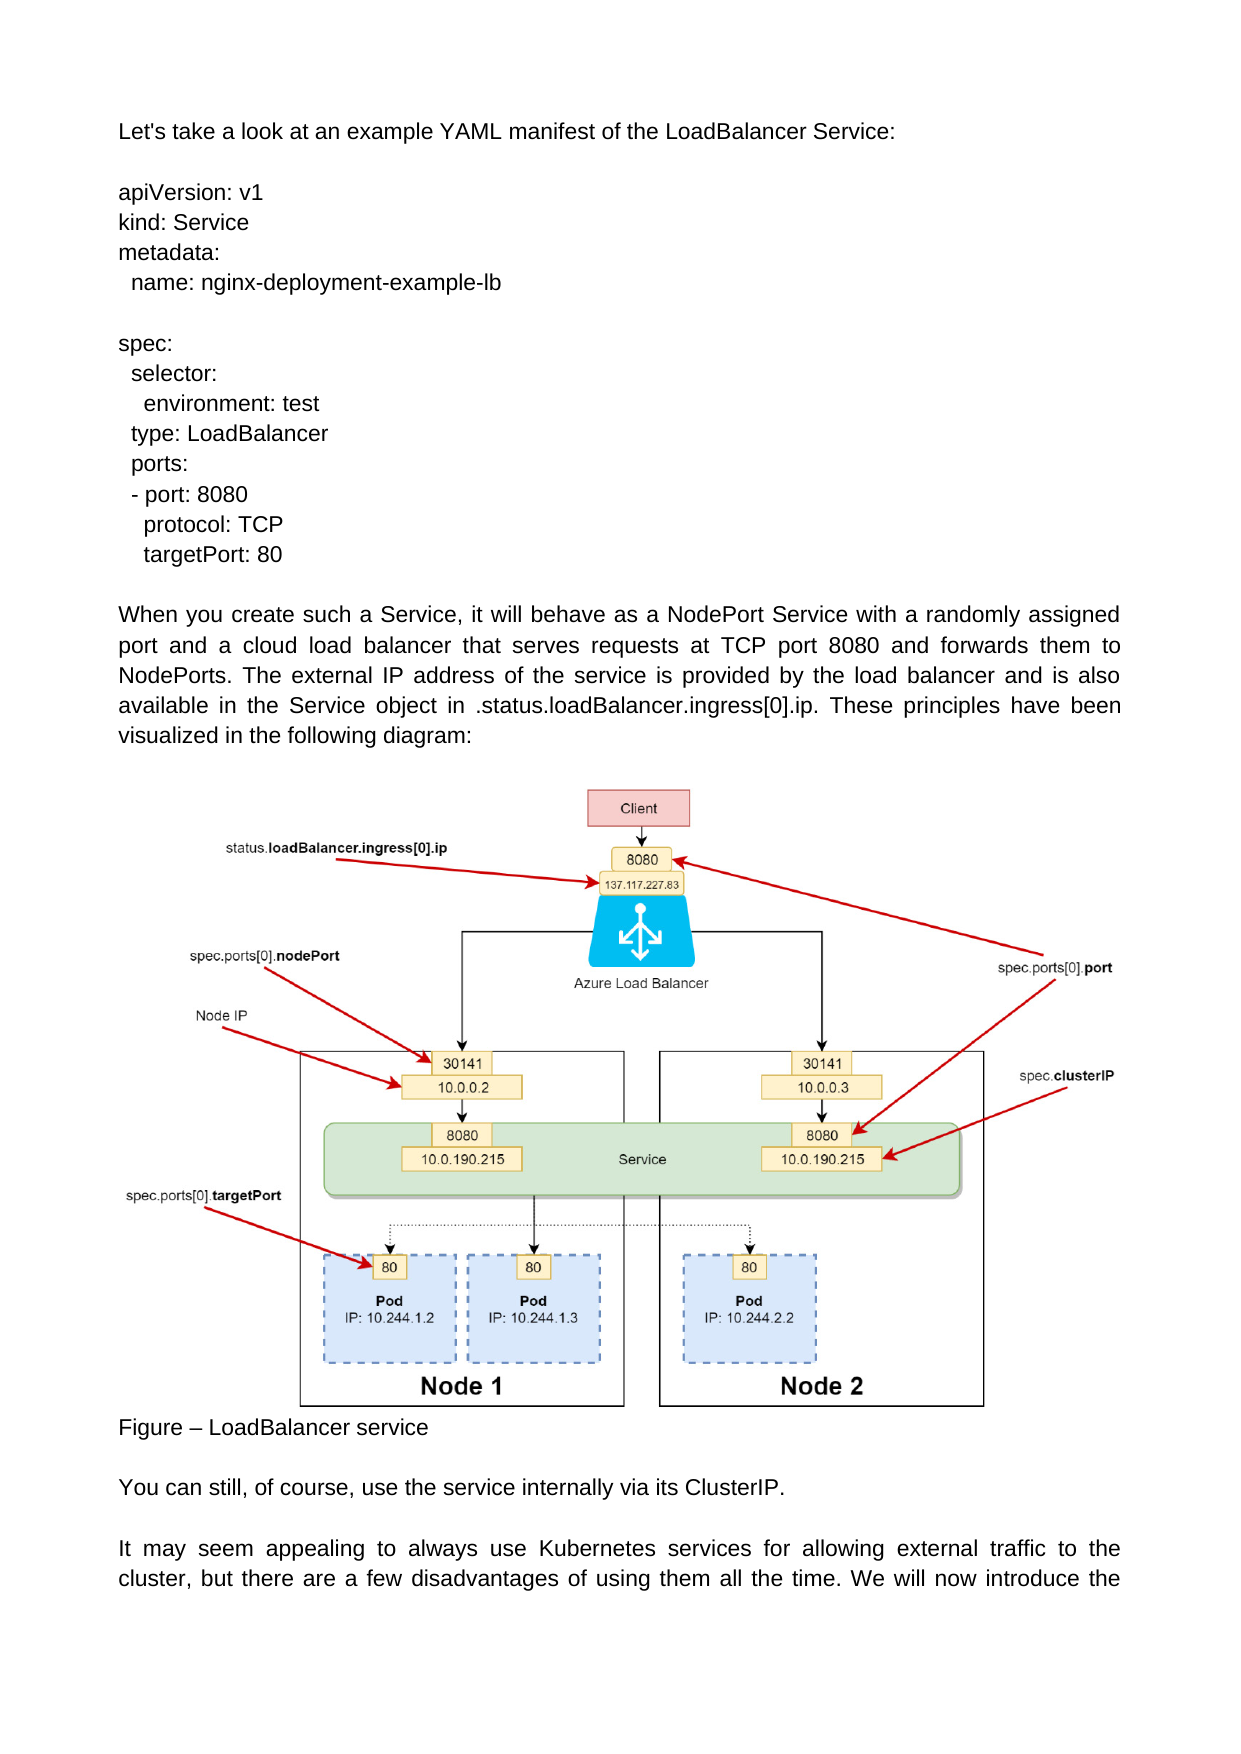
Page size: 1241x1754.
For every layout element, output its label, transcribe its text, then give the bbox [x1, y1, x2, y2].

text name: nginx-deployment-example-lb [118, 269, 1122, 296]
text apiVersion: v1 [118, 178, 1122, 205]
text - port: 8080 [118, 481, 1122, 507]
text type: LoadBalancer [118, 420, 1122, 447]
text You can still, of course, use the service internally via its ClusterIP. [118, 1474, 1122, 1500]
text kind: Service [118, 209, 1122, 235]
text When you create such a Service, it will behave as a NodePort Service with a randomly assigned port and a cloud load balancer that serves requests at TCP port 8080 and forwards them to NodePorts. The external IP address of the service is provided by the load balancer and is also available in the Service object in .status.loadBalancer.ingress[0].ip. These principles have been visualized in the following diagram: [118, 601, 1122, 749]
text spec: [118, 329, 1122, 356]
text targetPort: 80 [118, 541, 1122, 567]
text ports: [118, 450, 1122, 477]
text Figure – LoadBalancer service [118, 1414, 1122, 1440]
picture [118, 782, 1123, 1410]
text protocol: TCP [118, 511, 1122, 537]
text environment: test [118, 390, 1122, 416]
text metadata: [118, 239, 1122, 265]
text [118, 1534, 1122, 1591]
text Let's take a look at an example YAML manifest of the LoadBalancer Service: [118, 118, 1122, 144]
text selector: [118, 360, 1122, 386]
